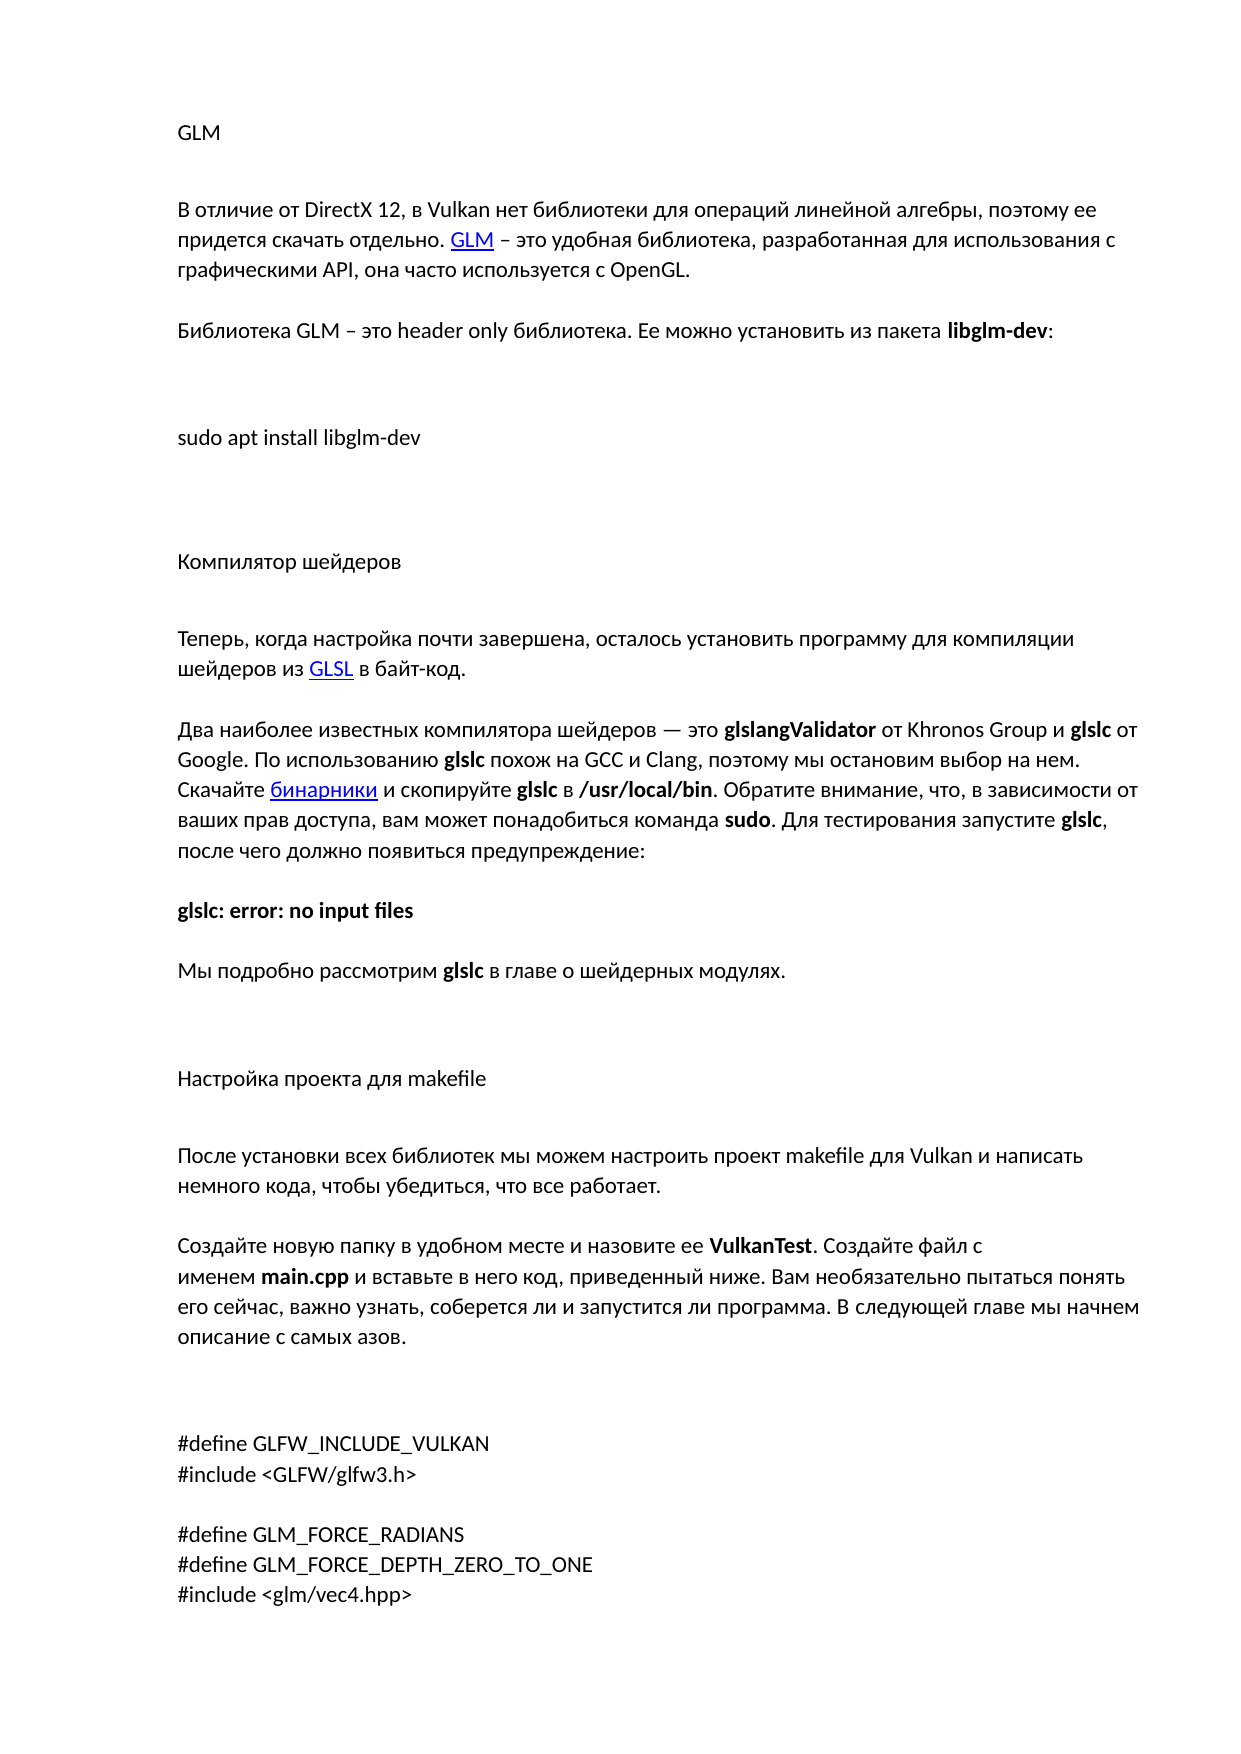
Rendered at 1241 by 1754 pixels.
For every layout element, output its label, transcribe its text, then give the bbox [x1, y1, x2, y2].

text sudo apt install libglm-dev [177, 423, 1152, 451]
text В отличие от DirectX 12, в Vulkan нет библиотеки для операций линейной алгебры, поэтому ее придется скачать отдельно. GLM – это удобная библиотека, разработанная для использования с графическими API, она часто используется с OpenGL. Библиотека GLM – это header only библиотека. Ее можно установить из пакета libglm-dev: [177, 165, 1152, 404]
text GLM [177, 118, 1152, 146]
text Настройка проекта для makefile [177, 1064, 1152, 1092]
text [177, 1429, 1152, 1609]
text Теперь, когда настройка почти завершена, осталось установить программу для компиляции шейдеров из GLSL в байт-код. Два наиболее известных компилятора шейдеров — это glslangValidator от Khronos Group и glslc от Google. По использованию glslc похож на GCC и Clang, поэтому мы остановим выбор на нем. Скачайте бинарники и скопируйте glslc в /usr/local/bin. Обратите внимание, что, в зависимости от ваших прав доступа, вам может понадобиться команда sudo. Для тестирования запустите glslc, после чего должно появиться предупреждение: glslc: error: no input files Мы подробно рассмотрим glslc в главе о шейдерных модулях. [177, 594, 1152, 1045]
text Компилятор шейдеров [177, 547, 1152, 575]
text После установки всех библиотек мы можем настроить проект makefile для Vulkan и написать немного кода, чтобы убедиться, что все работает. Создайте новую папку в удобном месте и назовите ее VulkanTest. Создайте файл с именем main.cpp и вставьте в него код, приведенный ниже. Вам необязательно пытаться понять его сейчас, важно узнать, соберется ли и запустится ли программа. В следующей главе мы начнем описание с самых азов. [177, 1111, 1152, 1411]
